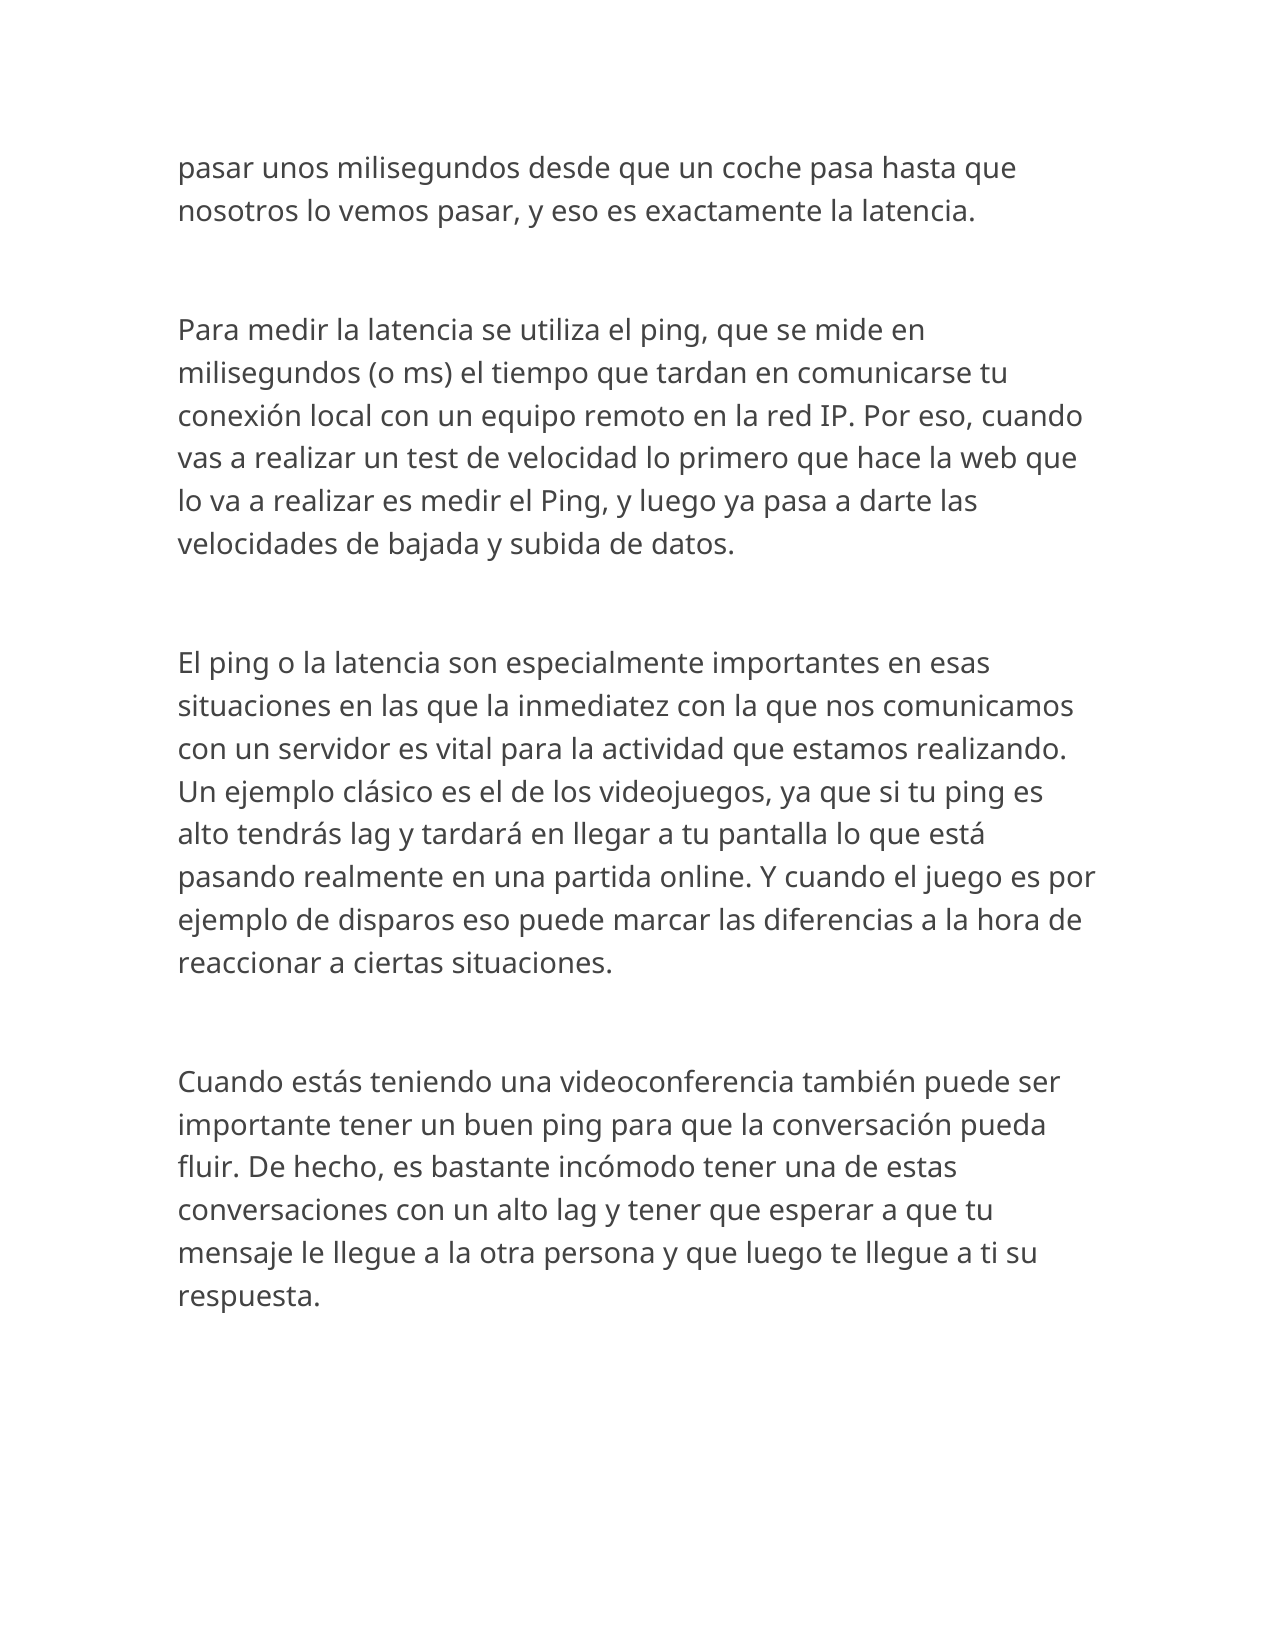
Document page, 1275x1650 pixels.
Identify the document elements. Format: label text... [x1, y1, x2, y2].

text Cuando estás teniendo una videoconferencia también puede ser importante tener un buen ping para que la conversación pueda fluir. De hecho, es bastante incómodo tener una de estas conversaciones con un alto lag y tener que esperar a que tu mensaje le llegue a la otra persona y que luego te llegue a ti su respuesta. [177, 1061, 1098, 1315]
text El ping o la latencia son especialmente importantes en esas situaciones en las que la inmediatez con la que nos comunicamos con un servidor es vital para la actividad que estamos realizando. Un ejemplo clásico es el de los videojuegos, ya que si tu ping es alto tendrás lag y tardará en llegar a tu pantalla lo que está pasando realmente en una partida online. Y cuando el juego es por ejemplo de disparos eso puede marcar las diferencias a la hora de reaccionar a ciertas situaciones. [177, 642, 1098, 982]
text Para medir la latencia se utiliza el ping, que se mide en milisegundos (o ms) el tiempo que tardan en comunicarse tu conexión local con un equipo remoto en la red IP. Por eso, cuando vas a realizar un test de velocidad lo primero que hace la web que lo va a realizar es medir el Ping, y luego ya pasa a darte las velocidades de bajada y subida de datos. [177, 309, 1098, 563]
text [177, 148, 1098, 230]
